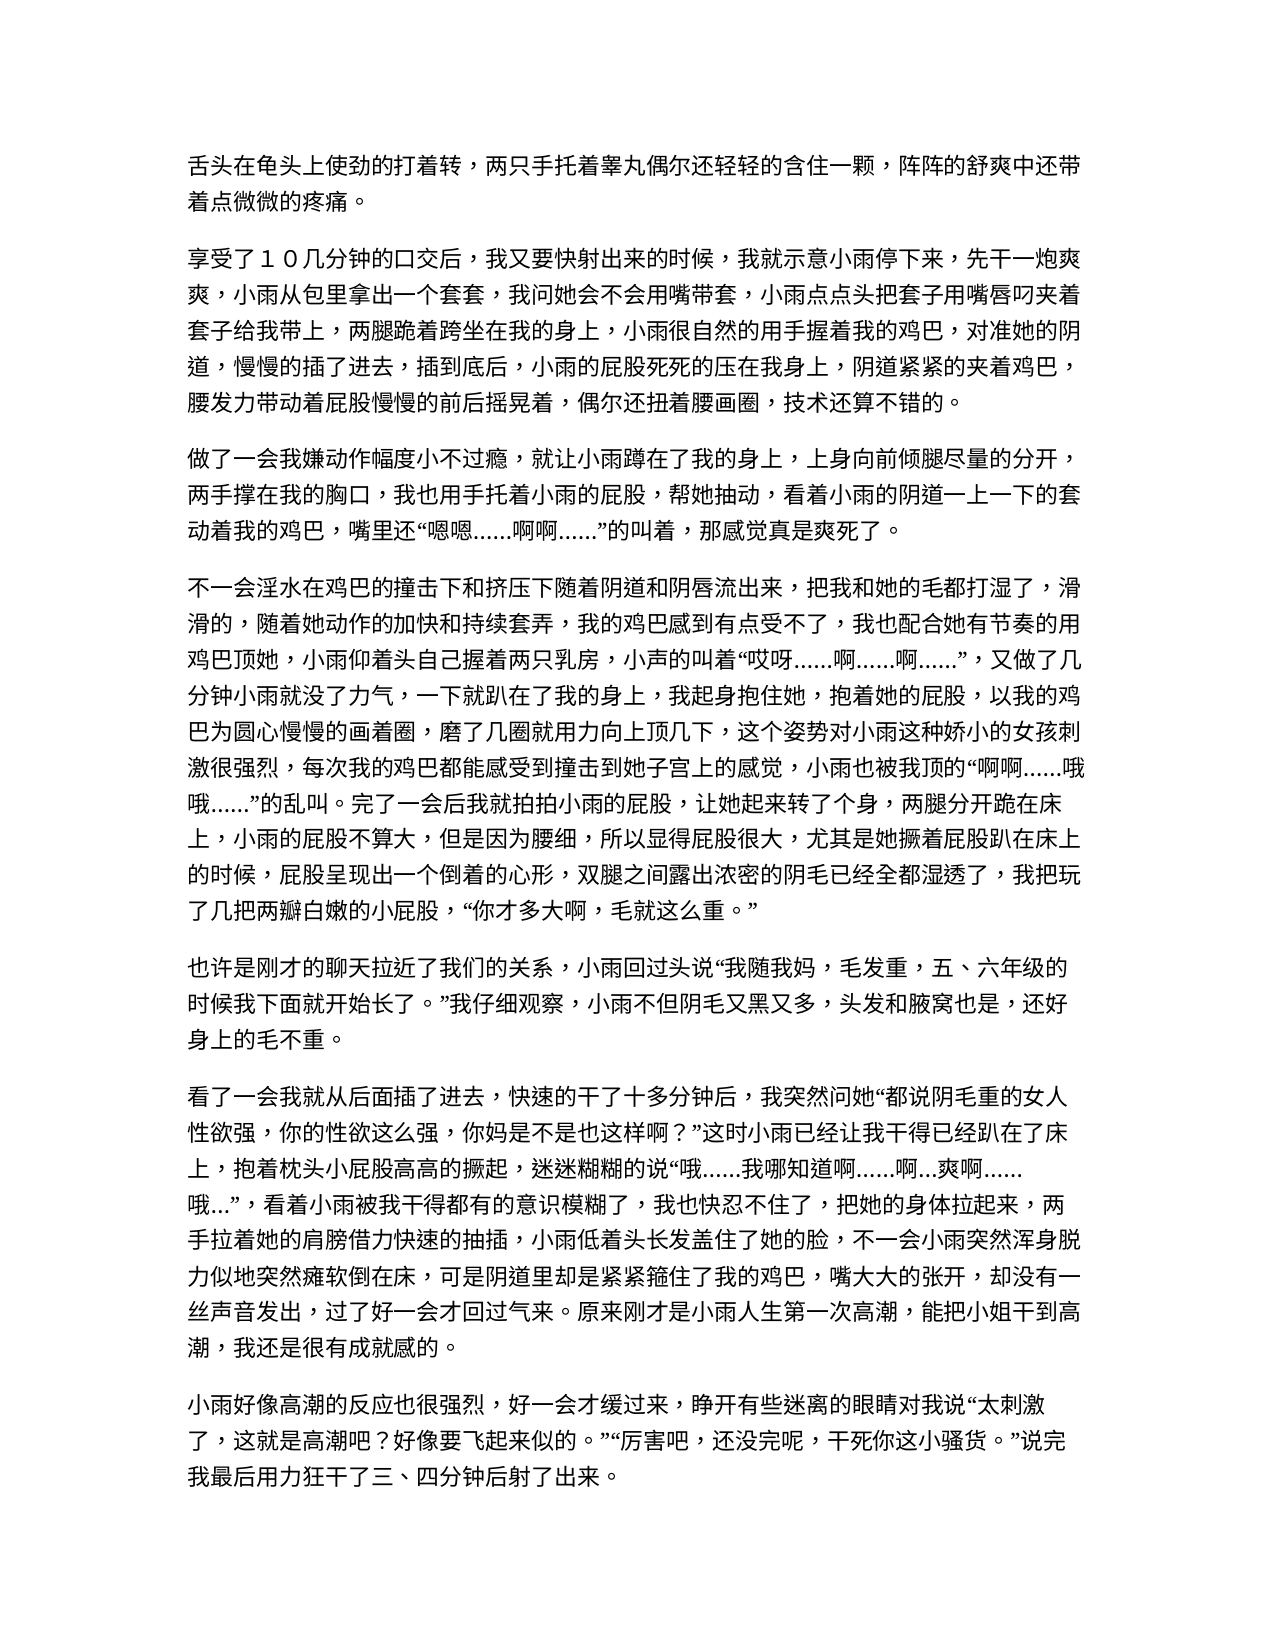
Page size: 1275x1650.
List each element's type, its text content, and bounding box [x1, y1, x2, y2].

text 看了一会我就从后面插了进去，快速的干了十多分钟后，我突然问她“都说阴毛重的女人性欲强，你的性欲这么强，你妈是不是也这样啊？”这时小雨已经让我干得已经趴在了床上，抱着枕头小屁股高高的撅起，迷迷糊糊的说“哦……我哪知道啊……啊…爽啊……哦…”，看着小雨被我干得都有的意识模糊了，我也快忍不住了，把她的身体拉起来，两手拉着她的肩膀借力快速的抽插，小雨低着头长发盖住了她的脸，不一会小雨突然浑身脱力似地突然瘫软倒在床，可是阴道里却是紧紧箍住了我的鸡巴，嘴大大的张开，却没有一丝声音发出，过了好一会才回过气来。原来刚才是小雨人生第一次高潮，能把小姐干到高潮，我还是很有成就感的。 [187, 1081, 1087, 1363]
text 小雨好像高潮的反应也很强烈，好一会才缓过来，睁开有些迷离的眼睛对我说“太刺激了，这就是高潮吧？好像要飞起来似的。”“厉害吧，还没完呢，干死你这小骚货。”说完我最后用力狂干了三、四分钟后射了出来。 [187, 1389, 1087, 1492]
text 享受了１０几分钟的口交后，我又要快射出来的时候，我就示意小雨停下来，先干一炮爽爽，小雨从包里拿出一个套套，我问她会不会用嘴带套，小雨点点头把套子用嘴唇叼夹着套子给我带上，两腿跪着跨坐在我的身上，小雨很自然的用手握着我的鸡巴，对准她的阴道，慢慢的插了进去，插到底后，小雨的屁股死死的压在我身上，阴道紧紧的夹着鸡巴，腰发力带动着屁股慢慢的前后摇晃着，偶尔还扭着腰画圈，技术还算不错的。 [187, 243, 1087, 418]
text 不一会淫水在鸡巴的撞击下和挤压下随着阴道和阴唇流出来，把我和她的毛都打湿了，滑滑的，随着她动作的加快和持续套弄，我的鸡巴感到有点受不了，我也配合她有节奏的用鸡巴顶她，小雨仰着头自己握着两只乳房，小声的叫着“哎呀……啊……啊……”，又做了几分钟小雨就没了力气，一下就趴在了我的身上，我起身抱住她，抱着她的屁股，以我的鸡巴为圆心慢慢的画着圈，磨了几圈就用力向上顶几下，这个姿势对小雨这种娇小的女孩刺激很强烈，每次我的鸡巴都能感受到撞击到她子宫上的感觉，小雨也被我顶的“啊啊……哦哦……”的乱叫。完了一会后我就拍拍小雨的屁股，让她起来转了个身，两腿分开跪在床上，小雨的屁股不算大，但是因为腰细，所以显得屁股很大，尤其是她撅着屁股趴在床上的时候，屁股呈现出一个倒着的心形，双腿之间露出浓密的阴毛已经全都湿透了，我把玩了几把两瓣白嫩的小屁股，“你才多大啊，毛就这么重。” [187, 572, 1087, 927]
text 也许是刚才的聊天拉近了我们的关系，小雨回过头说“我随我妈，毛发重，五、六年级的时候我下面就开始长了。”我仔细观察，小雨不但阴毛又黑又多，头发和腋窝也是，还好身上的毛不重。 [187, 952, 1087, 1055]
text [187, 150, 1087, 217]
text 做了一会我嫌动作幅度小不过瘾，就让小雨蹲在了我的身上，上身向前倾腿尽量的分开，两手撑在我的胸口，我也用手托着小雨的屁股，帮她抽动，看着小雨的阴道一上一下的套动着我的鸡巴，嘴里还“嗯嗯……啊啊……”的叫着，那感觉真是爽死了。 [187, 443, 1087, 546]
